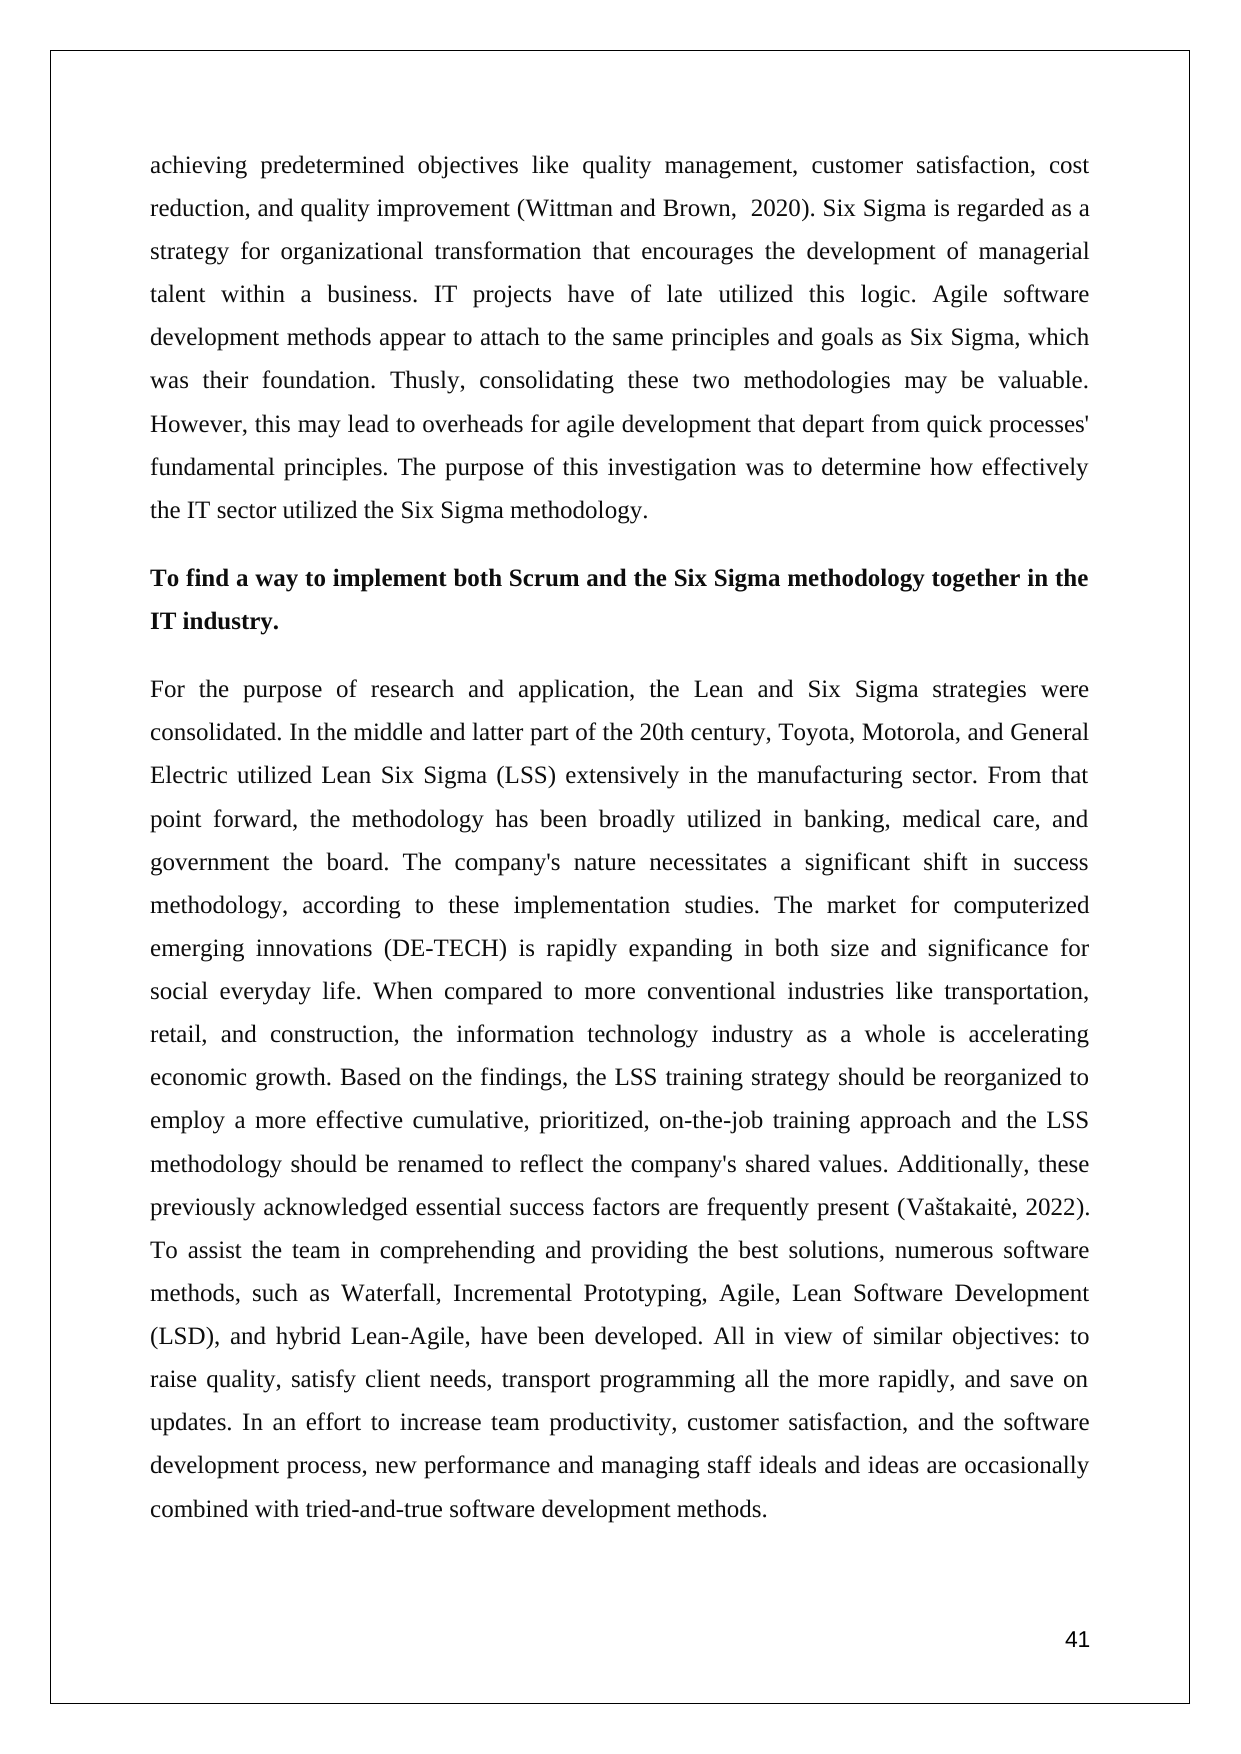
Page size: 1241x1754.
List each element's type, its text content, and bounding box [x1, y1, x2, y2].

text To find a way to implement both Scrum and the Six Sigma methodology together in the IT industry. [150, 563, 1090, 635]
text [150, 150, 1090, 524]
text For the purpose of research and application, the Lean and Six Sigma strategies were consolidated. In the middle and latter part of the 20th century, Toyota, Motorola, and General Electric utilized Lean Six Sigma (LSS) extensively in the manufacturing sector. From that point forward, the methodology has been broadly utilized in banking, medical care, and government the board. The company's nature necessitates a significant shift in success methodology, according to these implementation studies. The market for computerized emerging innovations (DE-TECH) is rapidly expanding in both size and significance for social everyday life. When compared to more conventional industries like transportation, retail, and construction, the information technology industry as a whole is accelerating economic growth. Based on the findings, the LSS training strategy should be reorganized to employ a more effective cumulative, prioritized, on-the-job training approach and the LSS methodology should be renamed to reflect the company's shared values. Additionally, these previously acknowledged essential success factors are frequently present (Vaštakaitė, 2022). To assist the team in comprehending and providing the best solutions, numerous software methods, such as Waterfall, Incremental Prototyping, Agile, Lean Software Development (LSD), and hybrid Lean-Agile, have been developed. All in view of similar objectives: to raise quality, satisfy client needs, transport programming all the more rapidly, and save on updates. In an effort to increase team productivity, customer satisfaction, and the software development process, new performance and managing staff ideals and ideas are occasionally combined with tried-and-true software development methods. [150, 674, 1090, 1522]
